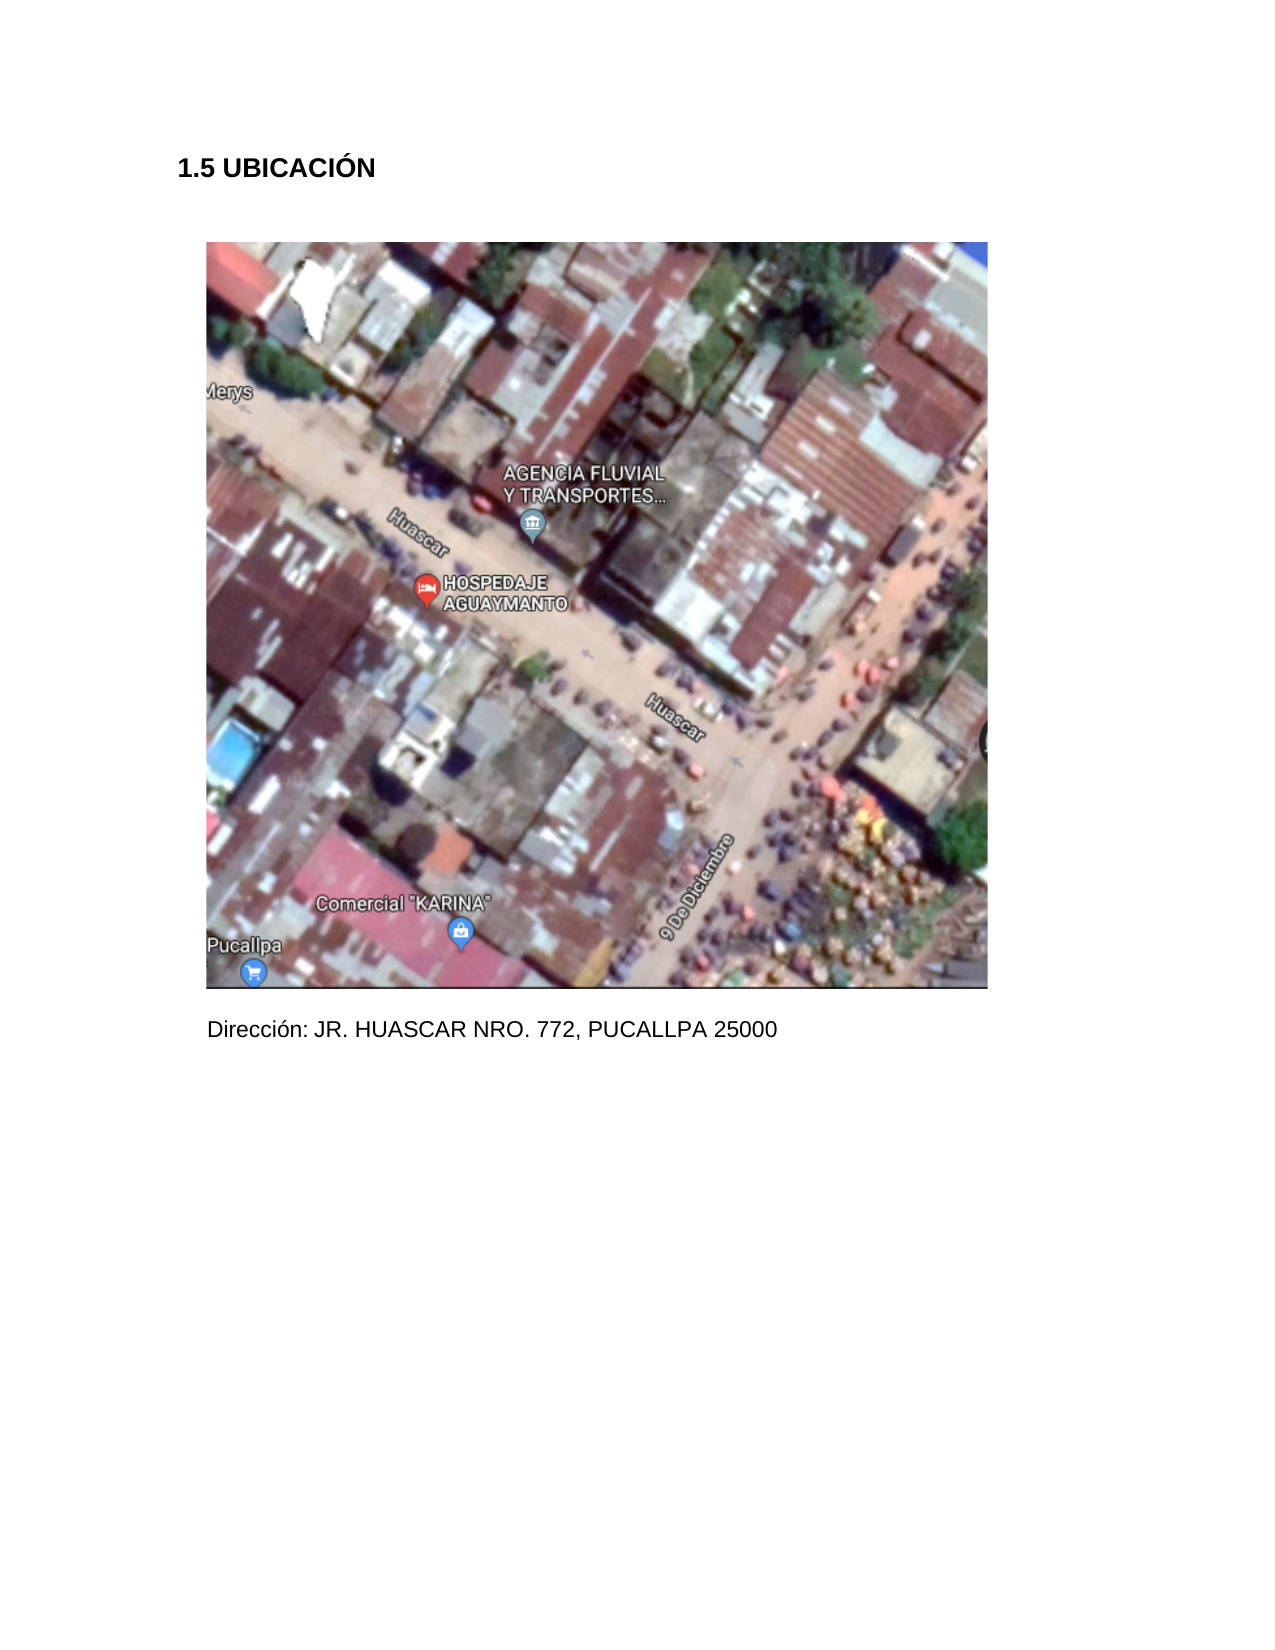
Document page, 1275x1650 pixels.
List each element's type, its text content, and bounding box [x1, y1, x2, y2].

picture [206, 242, 988, 989]
subtitle 1.5 UBICACIÓN [177, 152, 1098, 183]
text Dirección: JR. HUASCAR NRO. 772, PUCALLPA 25000 [207, 1016, 1098, 1043]
